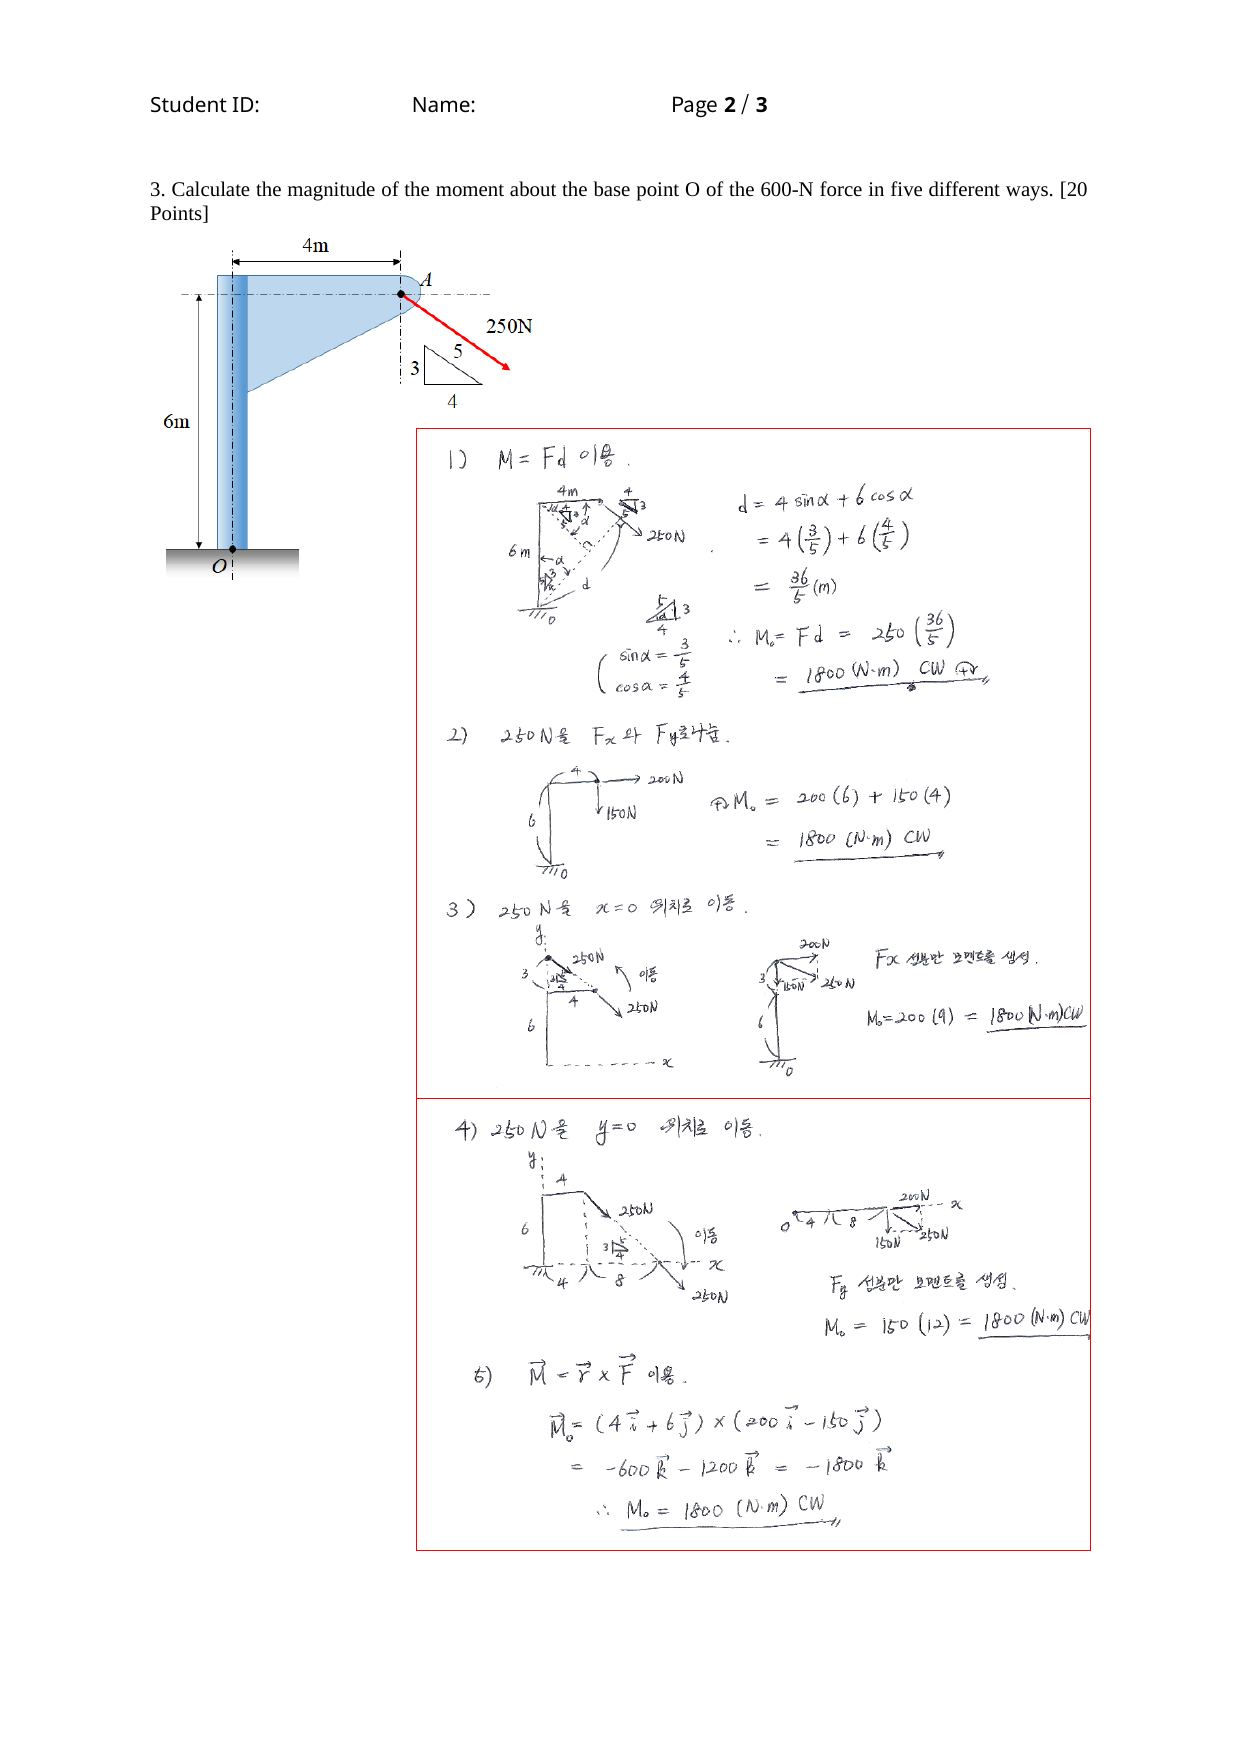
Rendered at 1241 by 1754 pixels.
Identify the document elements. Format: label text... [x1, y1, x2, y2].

picture [150, 225, 545, 591]
picture [417, 429, 1090, 1098]
text 3. Calculate the magnitude of the moment about the base point O of the 600-N force in five different ways. [20 Points] [150, 177, 1090, 225]
picture [417, 1099, 1090, 1550]
